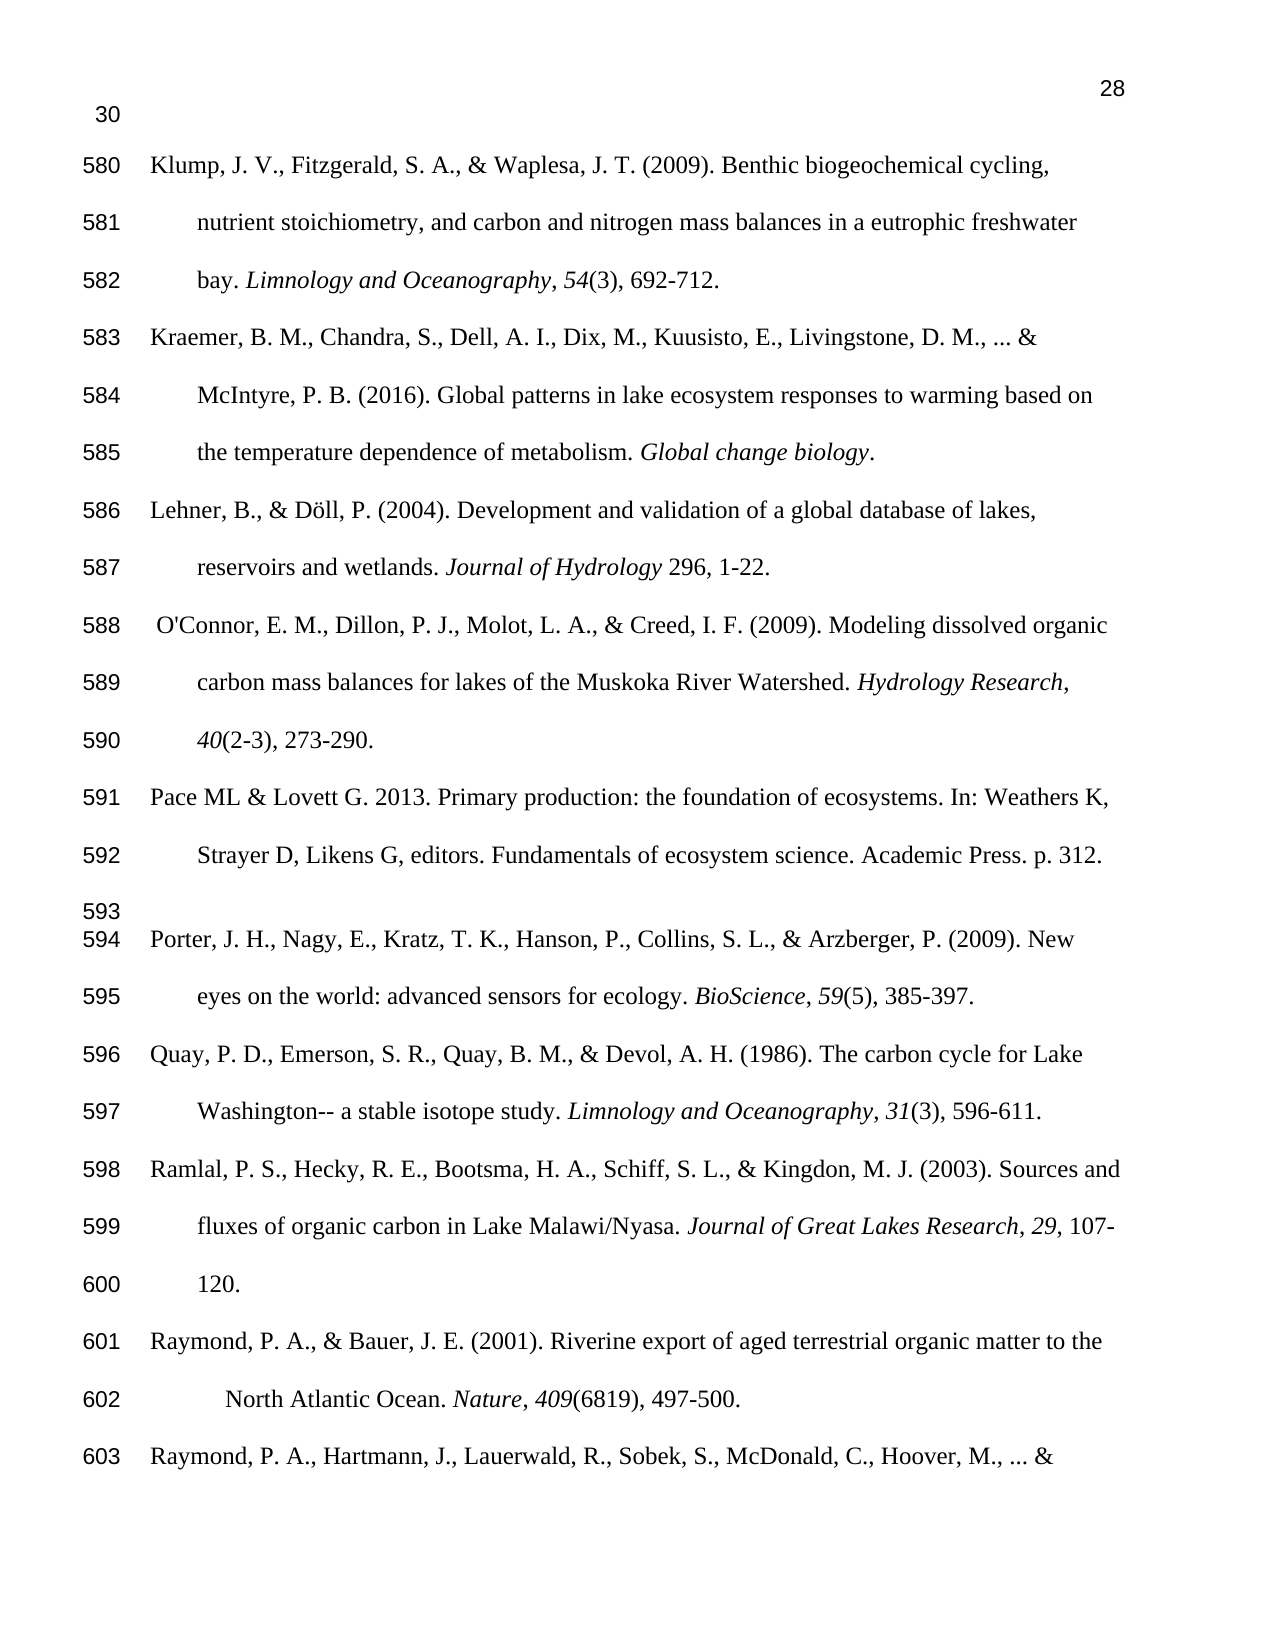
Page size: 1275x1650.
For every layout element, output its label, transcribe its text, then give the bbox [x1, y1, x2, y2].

text Kraemer, B. M., Chandra, S., Dell, A. I., Dix, M., Kuusisto, E., Livingstone, D. M., ... & [150, 322, 1125, 351]
text O'Connor, E. M., Dillon, P. J., Molot, L. A., & Creed, I. F. (2009). Modeling dissolved organic carbon mass balances for lakes of the Muskoka River Watershed. Hydrology Research, 40(2-3), 273-290. [150, 610, 1125, 754]
text Porter, J. H., Nagy, E., Kratz, T. K., Hanson, P., Collins, S. L., & Arzberger, P. (2009). New eyes on the world: advanced sensors for ecology. BioScience, 59(5), 385-397. [150, 924, 1125, 1010]
text Quay, P. D., Emerson, S. R., Quay, B. M., & Devol, A. H. (1986). The carbon cycle for Lake Washington-- a stable isotope study. Limnology and Oceanography, 31(3), 596-611. [150, 1039, 1125, 1125]
text Klump, J. V., Fitzgerald, S. A., & Waplesa, J. T. (2009). Benthic biogeochemical cycling, nutrient stoichiometry, and carbon and nitrogen mass balances in a eutrophic freshwater bay. Limnology and Oceanography, 54(3), 692-712. [150, 150, 1125, 294]
text Strayer D, Likens G, editors. Fundamentals of ecosystem science. Academic Press. p. 312. [150, 840, 1125, 869]
text McIntyre, P. B. (2016). Global patterns in lake ecosystem responses to warming based on the temperature dependence of metabolism. Global change biology. [197, 380, 1125, 466]
text Pace ML & Lovett G. 2013. Primary production: the foundation of ecosystems. In: Weathers K, [150, 782, 1125, 811]
text North Atlantic Ocean. Nature, 409(6819), 497-500. [150, 1384, 1125, 1413]
text Raymond, P. A., & Bauer, J. E. (2001). Riverine export of aged terrestrial organic matter to the [150, 1326, 1125, 1355]
text Raymond, P. A., Hartmann, J., Lauerwald, R., Sobek, S., McDonald, C., Hoover, M., ... & [150, 1441, 1125, 1470]
text Lehner, B., & Döll, P. (2004). Development and validation of a global database of lakes, reservoirs and wetlands. Journal of Hydrology 296, 1-22. [150, 495, 1125, 581]
